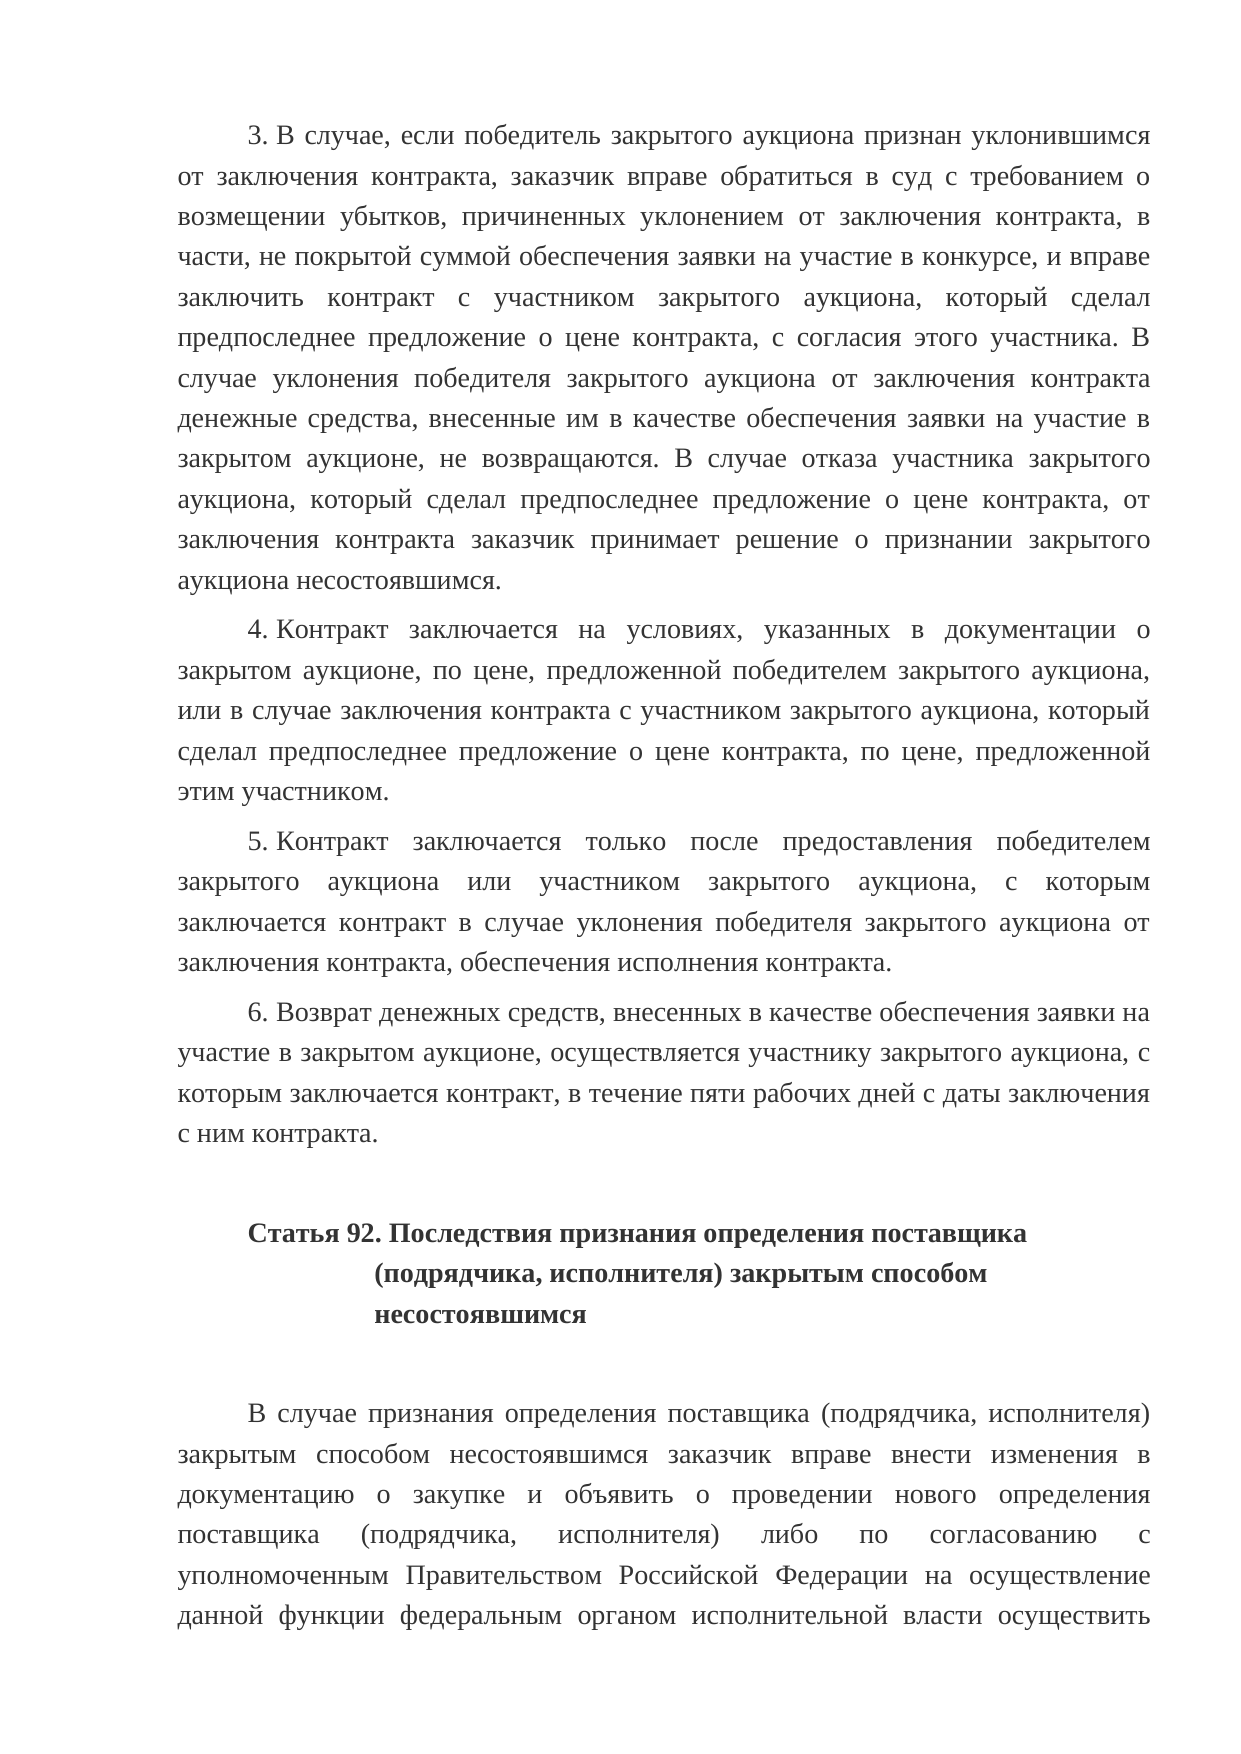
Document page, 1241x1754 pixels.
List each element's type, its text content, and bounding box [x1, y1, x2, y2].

text 3. В случае, если победитель закрытого аукциона признан уклонившимся от заключения контракта, заказчик вправе обратиться в суд с требованием о возмещении убытков, причиненных уклонением от заключения контракта, в части, не покрытой суммой обеспечения заявки на участие в конкурсе, и вправе заключить контракт с участником закрытого аукциона, который сделал предпоследнее предложение о цене контракта, с согласия этого участника. В случае уклонения победителя закрытого аукциона от заключения контракта денежные средства, внесенные им в качестве обеспечения заявки на участие в закрытом аукционе, не возвращаются. В случае отказа участника закрытого аукциона, который сделал предпоследнее предложение о цене контракта, от заключения контракта заказчик принимает решение о признании закрытого аукциона несостоявшимся. [177, 118, 1152, 595]
text 6. Возврат денежных средств, внесенных в качестве обеспечения заявки на участие в закрытом аукционе, осуществляется участнику закрытого аукциона, с которым заключается контракт, в течение пяти рабочих дней с даты заключения с ним контракта. [177, 995, 1152, 1149]
text 4. Контракт заключается на условиях, указанных в документации о закрытом аукционе, по цене, предложенной победителем закрытого аукциона, или в случае заключения контракта с участником закрытого аукциона, который сделал предпоследнее предложение о цене контракта, по цене, предложенной этим участником. [177, 612, 1152, 807]
text 5. Контракт заключается только после предоставления победителем закрытого аукциона или участником закрытого аукциона, с которым заключается контракт в случае уклонения победителя закрытого аукциона от заключения контракта, обеспечения исполнения контракта. [177, 824, 1152, 978]
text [177, 1396, 1152, 1631]
text Статья 92. Последствия признания определения поставщика (подрядчика, исполнителя) закрытым способом несостоявшимся [247, 1216, 1152, 1329]
